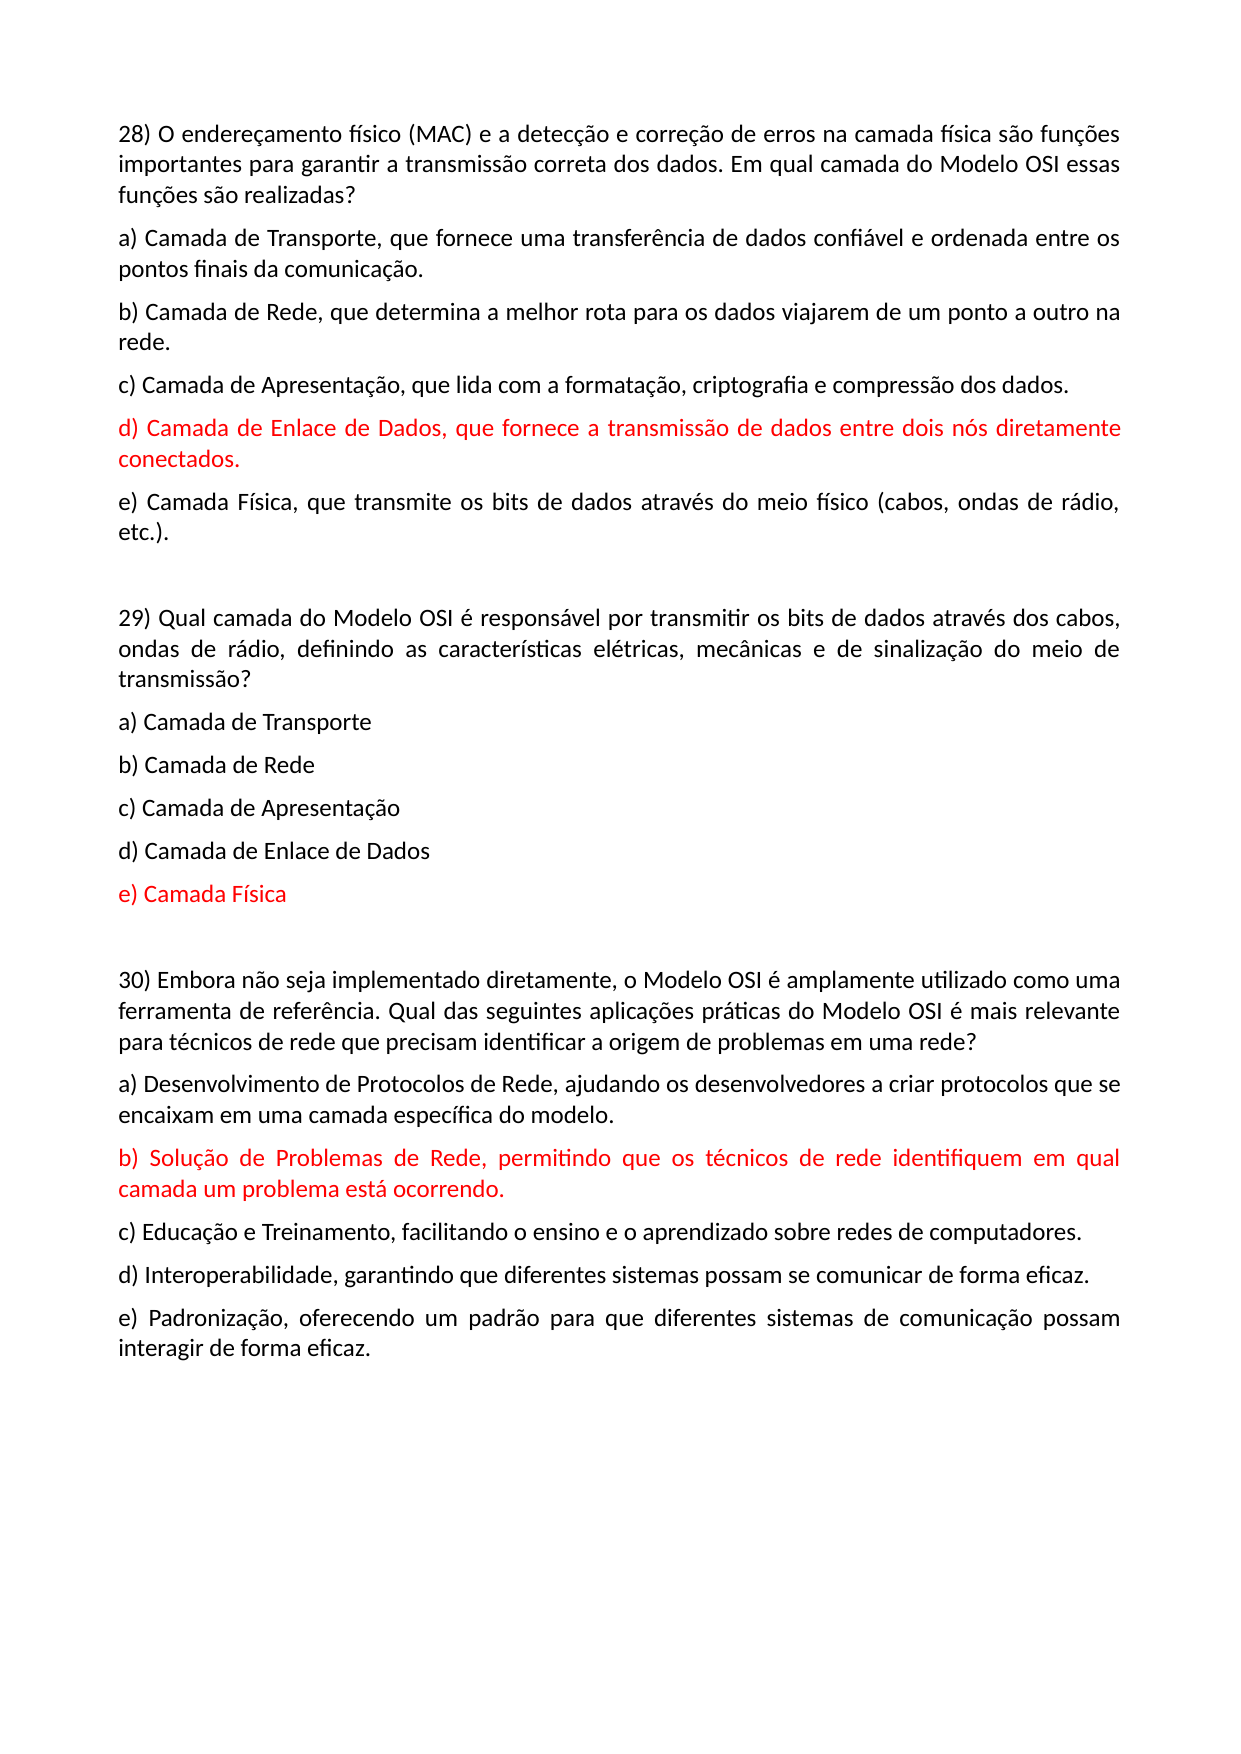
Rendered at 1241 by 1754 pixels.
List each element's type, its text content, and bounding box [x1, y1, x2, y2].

text c) Camada de Apresentação [118, 792, 1122, 823]
text c) Camada de Apresentação, que lida com a formatação, criptografia e compressão dos dados. [118, 369, 1122, 400]
text 29) Qual camada do Modelo OSI é responsável por transmitir os bits de dados através dos cabos, ondas de rádio, definindo as características elétricas, mecânicas e de sinalização do meio de transmissão? [118, 602, 1122, 694]
text e) Camada Física [118, 878, 1122, 909]
text d) Interoperabilidade, garantindo que diferentes sistemas possam se comunicar de forma eficaz. [118, 1259, 1122, 1289]
text 30) Embora não seja implementado diretamente, o Modelo OSI é amplamente utilizado como uma ferramenta de referência. Qual das seguintes aplicações práticas do Modelo OSI é mais relevante para técnicos de rede que precisam identificar a origem de problemas em uma rede? [118, 964, 1122, 1056]
text b) Camada de Rede, que determina a melhor rota para os dados viajarem de um ponto a outro na rede. [118, 296, 1122, 357]
text e) Camada Física, que transmite os bits de dados através do meio físico (cabos, ondas de rádio, etc.). [118, 486, 1122, 547]
text a) Desenvolvimento de Protocolos de Rede, ajudando os desenvolvedores a criar protocolos que se encaixam em uma camada específica do modelo. [118, 1069, 1122, 1130]
text e) Padronização, oferecendo um padrão para que diferentes sistemas de comunicação possam interagir de forma eficaz. [118, 1302, 1122, 1363]
text d) Camada de Enlace de Dados, que fornece a transmissão de dados entre dois nós diretamente conectados. [118, 412, 1122, 473]
text b) Solução de Problemas de Rede, permitindo que os técnicos de rede identifiquem em qual camada um problema está ocorrendo. [118, 1142, 1122, 1203]
text 28) O endereçamento físico (MAC) e a detecção e correção de erros na camada física são funções importantes para garantir a transmissão correta dos dados. Em qual camada do Modelo OSI essas funções são realizadas? [118, 118, 1122, 210]
text a) Camada de Transporte, que fornece uma transferência de dados confiável e ordenada entre os pontos finais da comunicação. [118, 222, 1122, 283]
text d) Camada de Enlace de Dados [118, 836, 1122, 866]
text a) Camada de Transporte [118, 706, 1122, 737]
text b) Camada de Rede [118, 749, 1122, 780]
text c) Educação e Treinamento, facilitando o ensino e o aprendizado sobre redes de computadores. [118, 1216, 1122, 1246]
